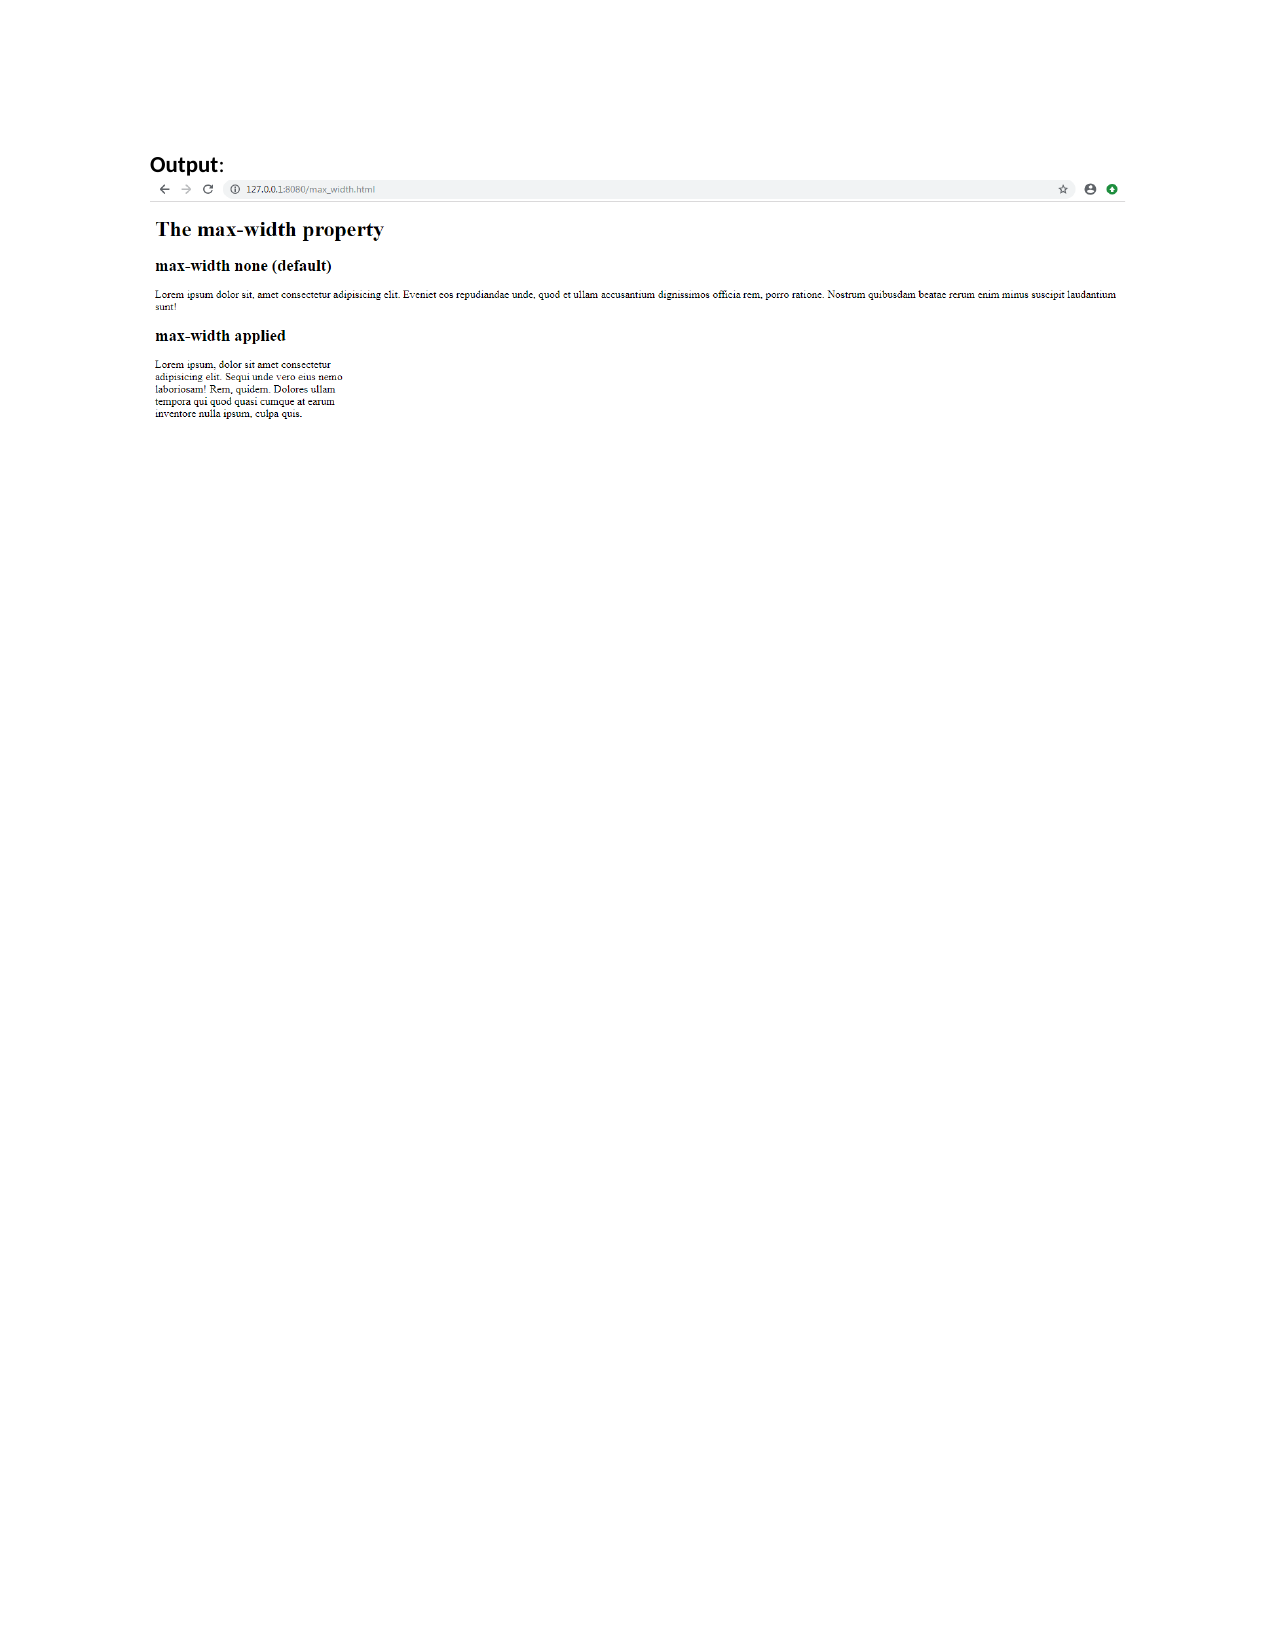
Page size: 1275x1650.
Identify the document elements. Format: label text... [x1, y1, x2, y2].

text Output: [150, 150, 1125, 180]
picture [150, 180, 1125, 520]
